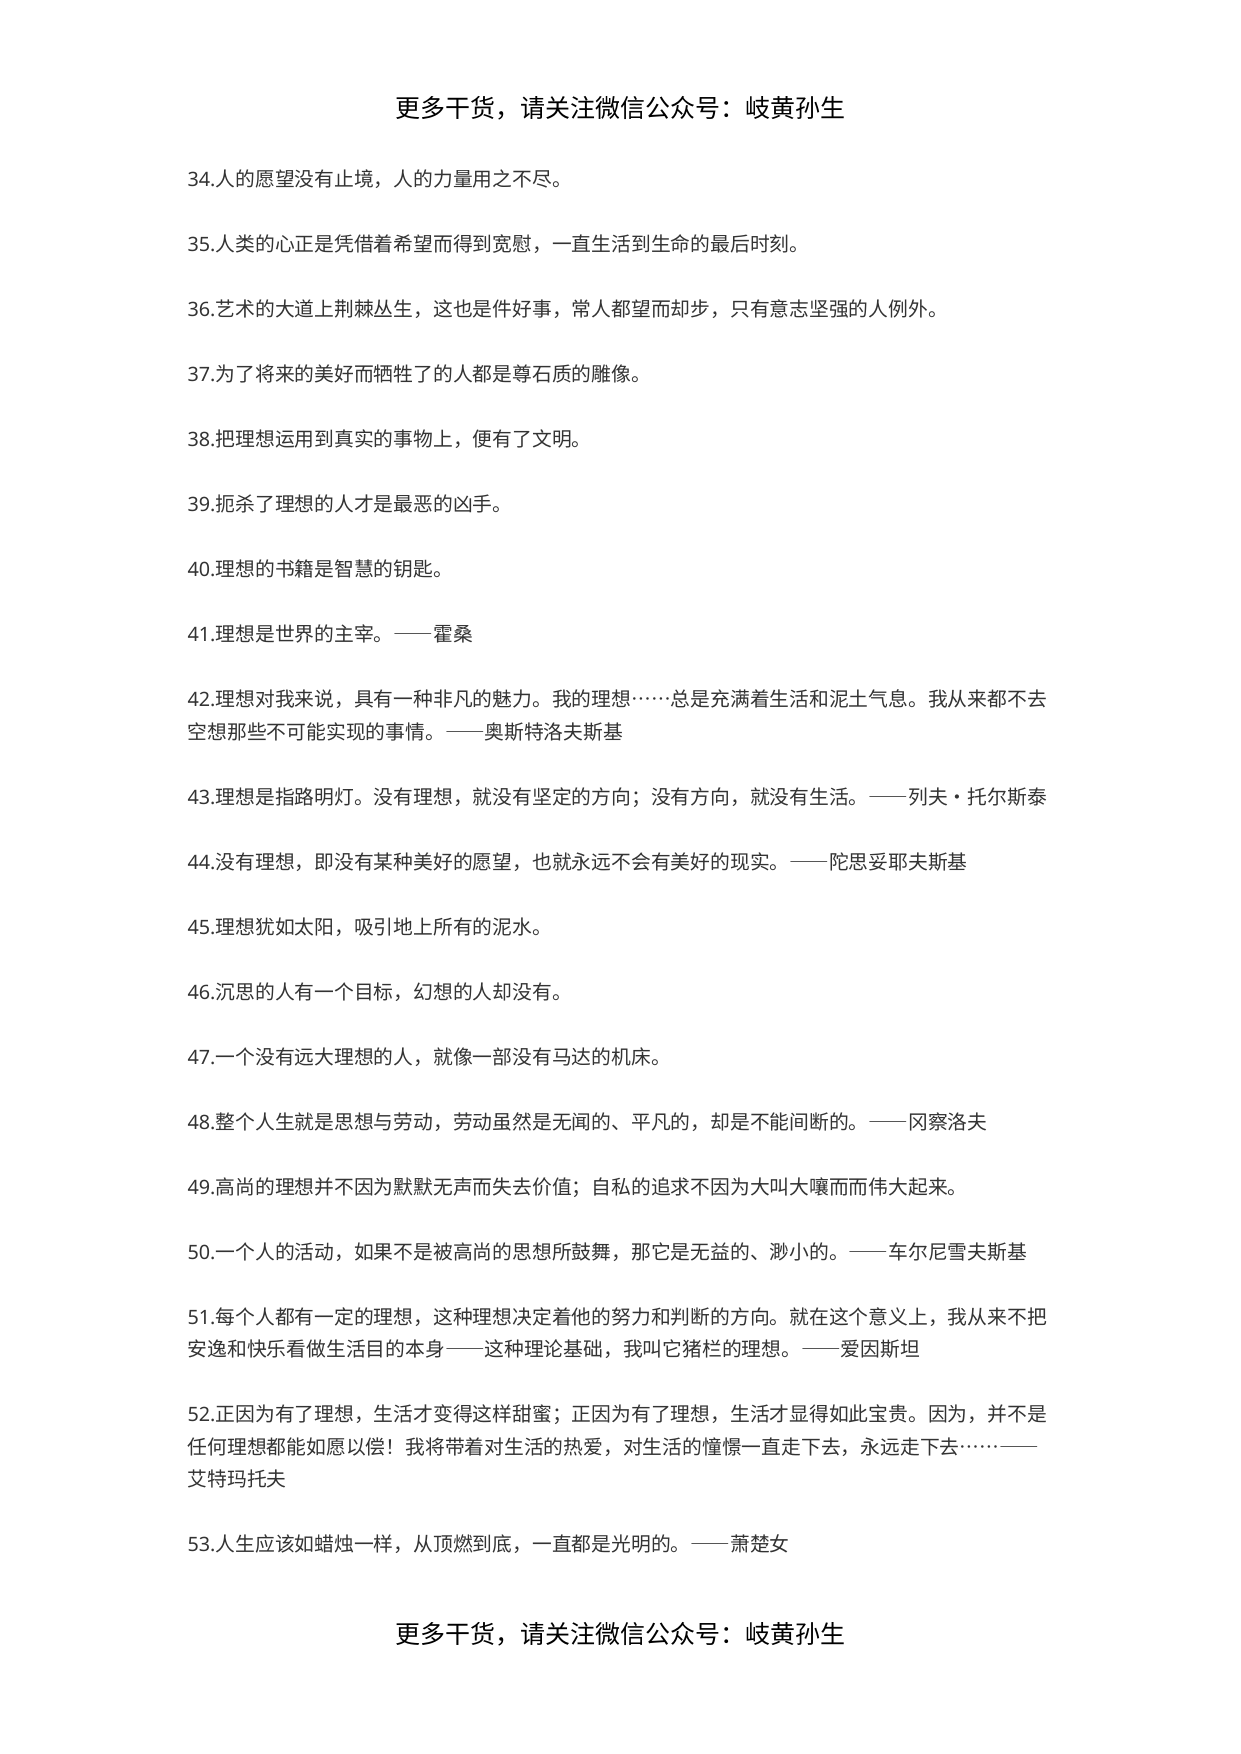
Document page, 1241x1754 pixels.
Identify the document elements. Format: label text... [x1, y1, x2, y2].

text 39.扼杀了理想的人才是最恶的凶手。 [187, 487, 1053, 519]
text 37.为了将来的美好而牺牲了的人都是尊石质的雕像。 [187, 357, 1053, 389]
text 52.正因为有了理想，生活才变得这样甜蜜；正因为有了理想，生活才显得如此宝贵。因为，并不是任何理想都能如愿以偿！我将带着对生活的热爱，对生活的憧憬一直走下去，永远走下去……——艾特玛托夫 [187, 1397, 1053, 1494]
text 45.理想犹如太阳，吸引地上所有的泥水。 [187, 909, 1053, 942]
text 44.没有理想，即没有某种美好的愿望，也就永远不会有美好的现实。——陀思妥耶夫斯基 [187, 844, 1053, 877]
text 40.理想的书籍是智慧的钥匙。 [187, 552, 1053, 584]
text 38.把理想运用到真实的事物上，便有了文明。 [187, 422, 1053, 454]
text 43.理想是指路明灯。没有理想，就没有坚定的方向；没有方向，就没有生活。——列夫•托尔斯泰 [187, 779, 1053, 812]
text 50.一个人的活动，如果不是被高尚的思想所鼓舞，那它是无益的、渺小的。——车尔尼雪夫斯基 [187, 1234, 1053, 1267]
text 41.理想是世界的主宰。——霍桑 [187, 617, 1053, 649]
text 34.人的愿望没有止境，人的力量用之不尽。 [187, 162, 1053, 194]
text 47.一个没有远大理想的人，就像一部没有马达的机床。 [187, 1039, 1053, 1072]
text 48.整个人生就是思想与劳动，劳动虽然是无闻的、平凡的，却是不能间断的。——冈察洛夫 [187, 1104, 1053, 1137]
text 51.每个人都有一定的理想，这种理想决定着他的努力和判断的方向。就在这个意义上，我从来不把安逸和快乐看做生活目的本身——这种理论基础，我叫它猪栏的理想。——爱因斯坦 [187, 1299, 1053, 1364]
text 53.人生应该如蜡烛一样，从顶燃到底，一直都是光明的。——萧楚女 [187, 1527, 1053, 1559]
text 36.艺术的大道上荆棘丛生，这也是件好事，常人都望而却步，只有意志坚强的人例外。 [187, 292, 1053, 324]
text 42.理想对我来说，具有一种非凡的魅力。我的理想……总是充满着生活和泥土气息。我从来都不去空想那些不可能实现的事情。——奥斯特洛夫斯基 [187, 682, 1053, 747]
text 35.人类的心正是凭借着希望而得到宽慰，一直生活到生命的最后时刻。 [187, 227, 1053, 259]
text 49.高尚的理想并不因为默默无声而失去价值；自私的追求不因为大叫大嚷而而伟大起来。 [187, 1169, 1053, 1202]
text 46.沉思的人有一个目标，幻想的人却没有。 [187, 974, 1053, 1007]
